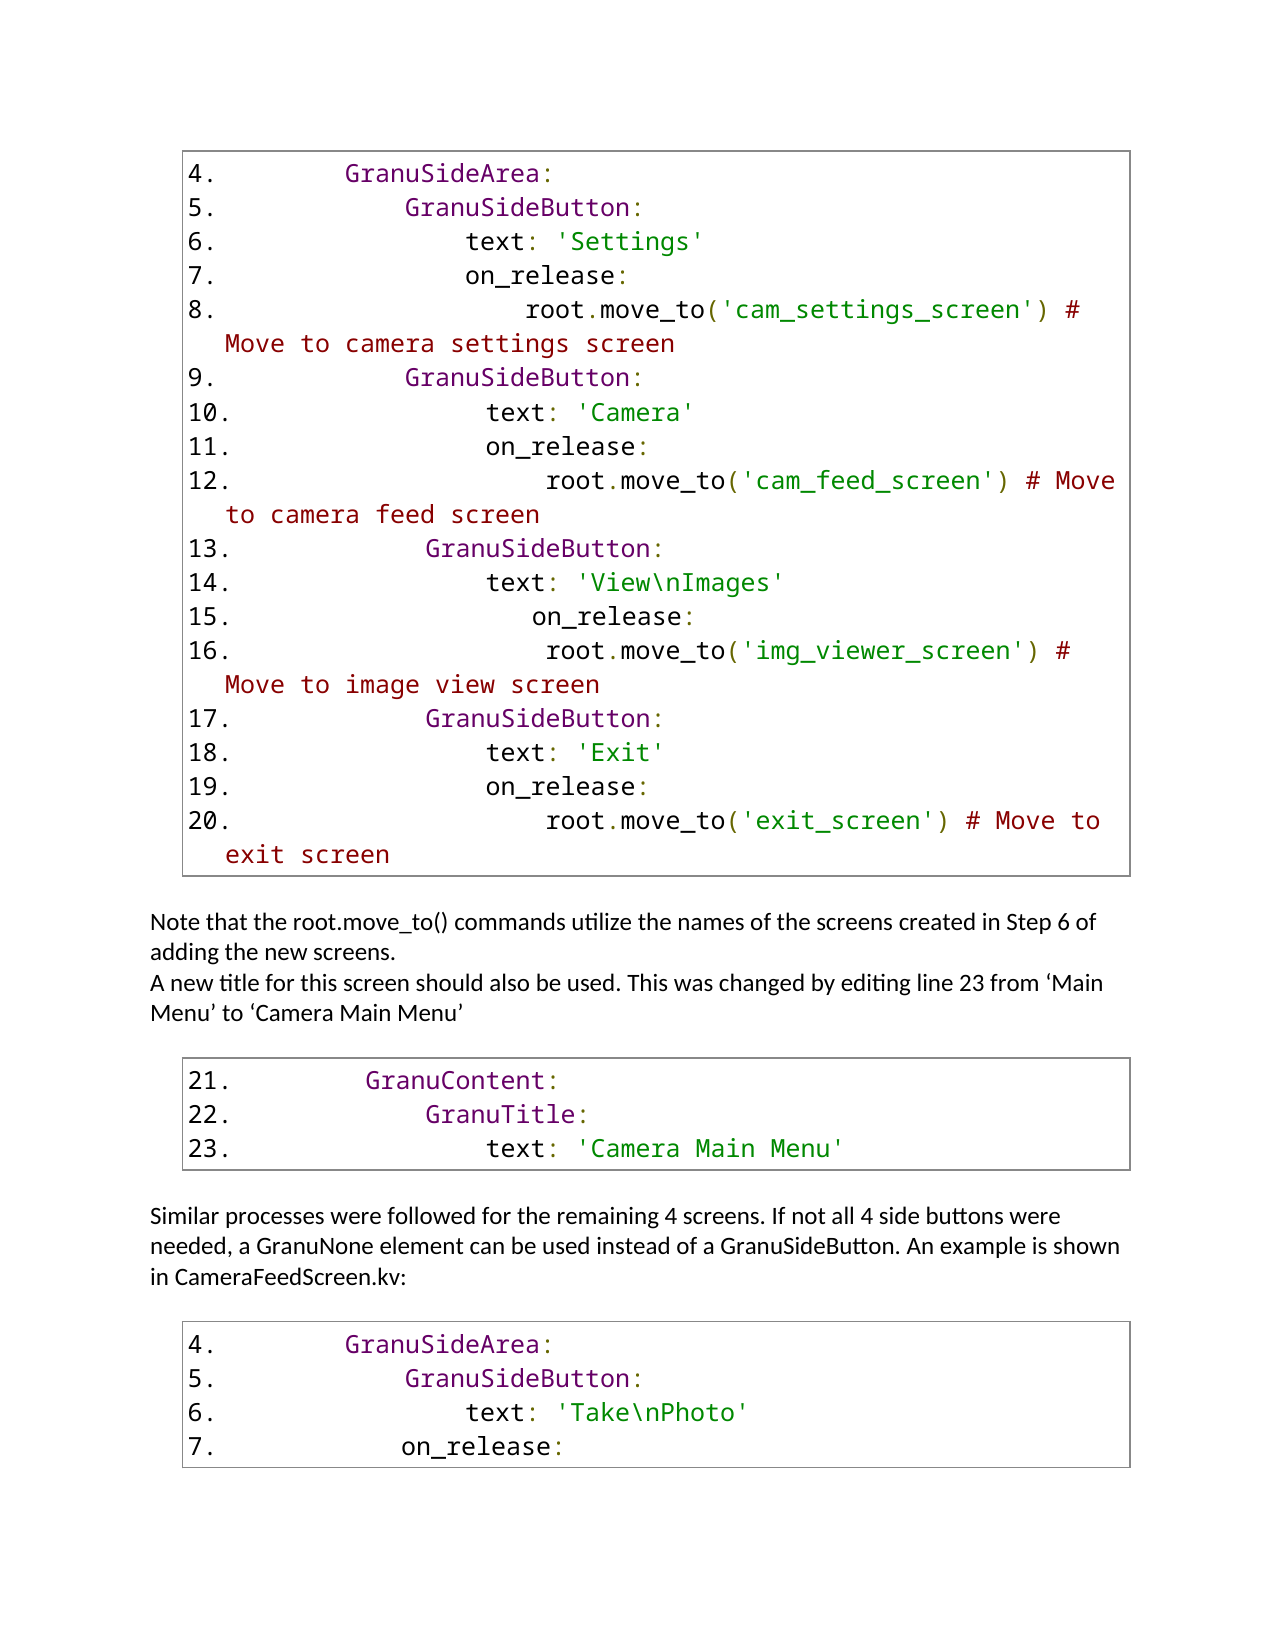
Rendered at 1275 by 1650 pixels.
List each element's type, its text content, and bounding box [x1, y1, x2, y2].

list on_release: [183, 252, 1129, 286]
list GranuSideButton: [183, 354, 1129, 388]
list text: 'Exit' [183, 729, 1129, 763]
list on_release: [183, 593, 1129, 627]
list on_release: [183, 763, 1129, 797]
list text: 'Settings' [183, 218, 1129, 252]
list on_release: [183, 1423, 1129, 1467]
text A new title for this screen should also be used. This was changed by editing line 23 from ‘Main Menu’ to ‘Camera Main Menu’ [150, 967, 1125, 1028]
list text: 'Camera' [183, 388, 1129, 422]
list root.move_to('cam_feed_screen') # Move to camera feed screen [183, 457, 1129, 525]
list GranuContent: [183, 1059, 1129, 1091]
text Note that the root.move_to() commands utilize the names of the screens created in Step 6 of adding the new screens. [150, 906, 1125, 967]
list root.move_to('cam_settings_screen') # Move to camera settings screen [183, 286, 1129, 354]
list text: 'Take\nPhoto' [183, 1389, 1129, 1423]
list GranuSideButton: [183, 1355, 1129, 1389]
list on_release: [183, 422, 1129, 457]
list GranuSideButton: [183, 525, 1129, 559]
list GranuSideButton: [183, 695, 1129, 729]
list text: 'Camera Main Menu' [183, 1125, 1129, 1169]
list GranuSideArea: [183, 1322, 1129, 1355]
list root.move_to('exit_screen') # Move to exit screen [183, 797, 1129, 875]
list GranuSideButton: [183, 184, 1129, 218]
list GranuSideArea: [183, 152, 1129, 184]
list root.move_to('img_viewer_screen') # Move to image view screen [183, 627, 1129, 695]
list text: 'View\nImages' [183, 559, 1129, 593]
text Similar processes were followed for the remaining 4 screens. If not all 4 side buttons were needed, a GranuNone element can be used instead of a GranuSideButton. An example is shown in CameraFeedScreen.kv: [150, 1200, 1125, 1292]
list GranuTitle: [183, 1091, 1129, 1125]
